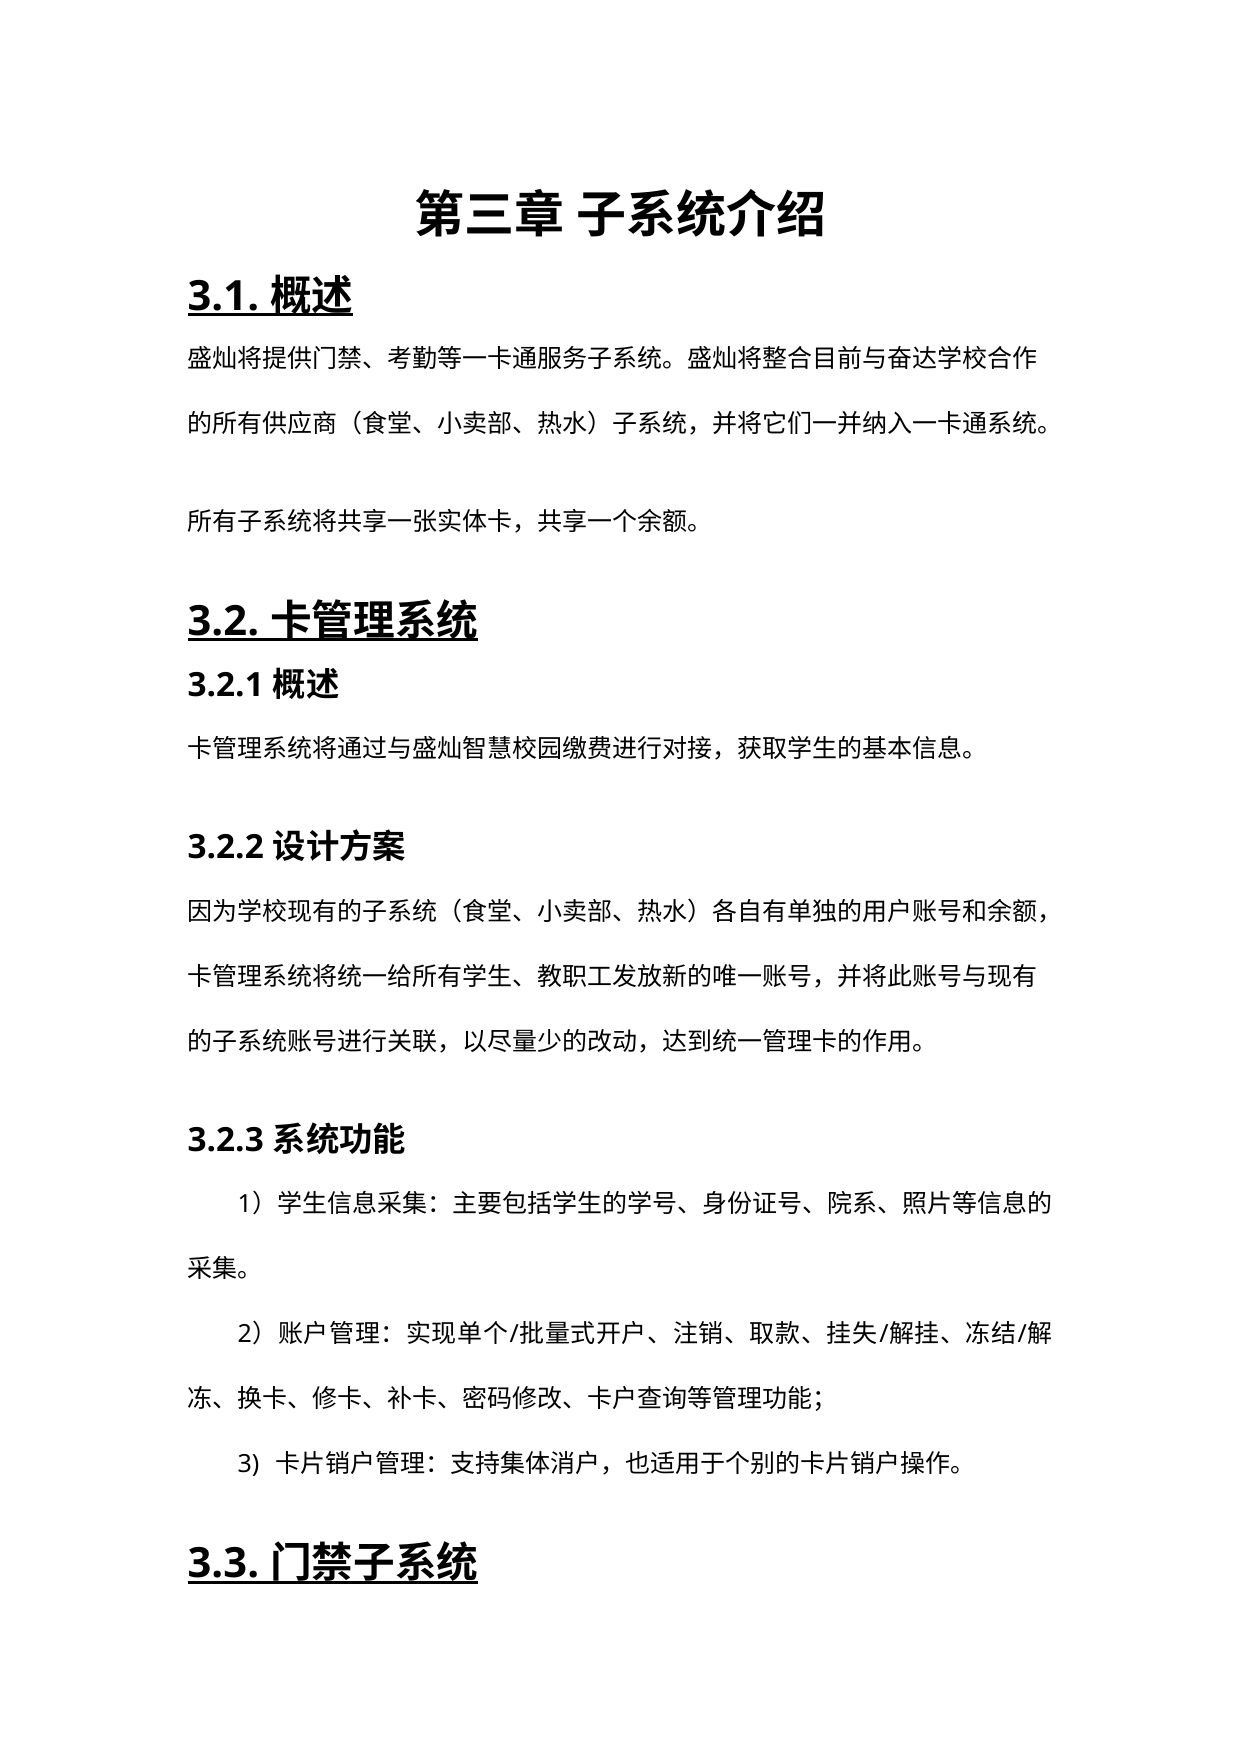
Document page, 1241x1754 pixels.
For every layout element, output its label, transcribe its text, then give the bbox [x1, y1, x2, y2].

text 3.2.1 概述 [187, 649, 1053, 714]
text 3.3. 门禁子系统 [187, 1527, 1053, 1592]
text 3.2. 卡管理系统 [187, 584, 1053, 649]
text 2）账户管理：实现单个/批量式开户、注销、取款、挂失/解挂、冻结/解冻、换卡、修卡、补卡、密码修改、卡户查询等管理功能； [187, 1299, 1053, 1429]
text 盛灿将提供门禁、考勤等一卡通服务子系统。盛灿将整合目前与奋达学校合作的所有供应商（食堂、小卖部、热水）子系统，并将它们一并纳入一卡通系统。 [187, 324, 1053, 454]
text 3) 卡片销户管理：支持集体消户，也适用于个别的卡片销户操作。 [187, 1429, 1053, 1494]
text 因为学校现有的子系统（食堂、小卖部、热水）各自有单独的用户账号和余额，卡管理系统将统一给所有学生、教职工发放新的唯一账号，并将此账号与现有的子系统账号进行关联，以尽量少的改动，达到统一管理卡的作用。 [187, 877, 1053, 1072]
text 3.2.2 设计方案 [187, 812, 1053, 877]
text 第三章 子系统介绍 [187, 162, 1053, 259]
text 1）学生信息采集：主要包括学生的学号、身份证号、院系、照片等信息的采集。 [187, 1169, 1053, 1299]
text 3.1. 概述 [187, 259, 1053, 324]
text 3.2.3 系统功能 [187, 1104, 1053, 1169]
text 所有子系统将共享一张实体卡，共享一个余额。 [187, 487, 1053, 552]
text 卡管理系统将通过与盛灿智慧校园缴费进行对接，获取学生的基本信息。 [187, 714, 1053, 779]
